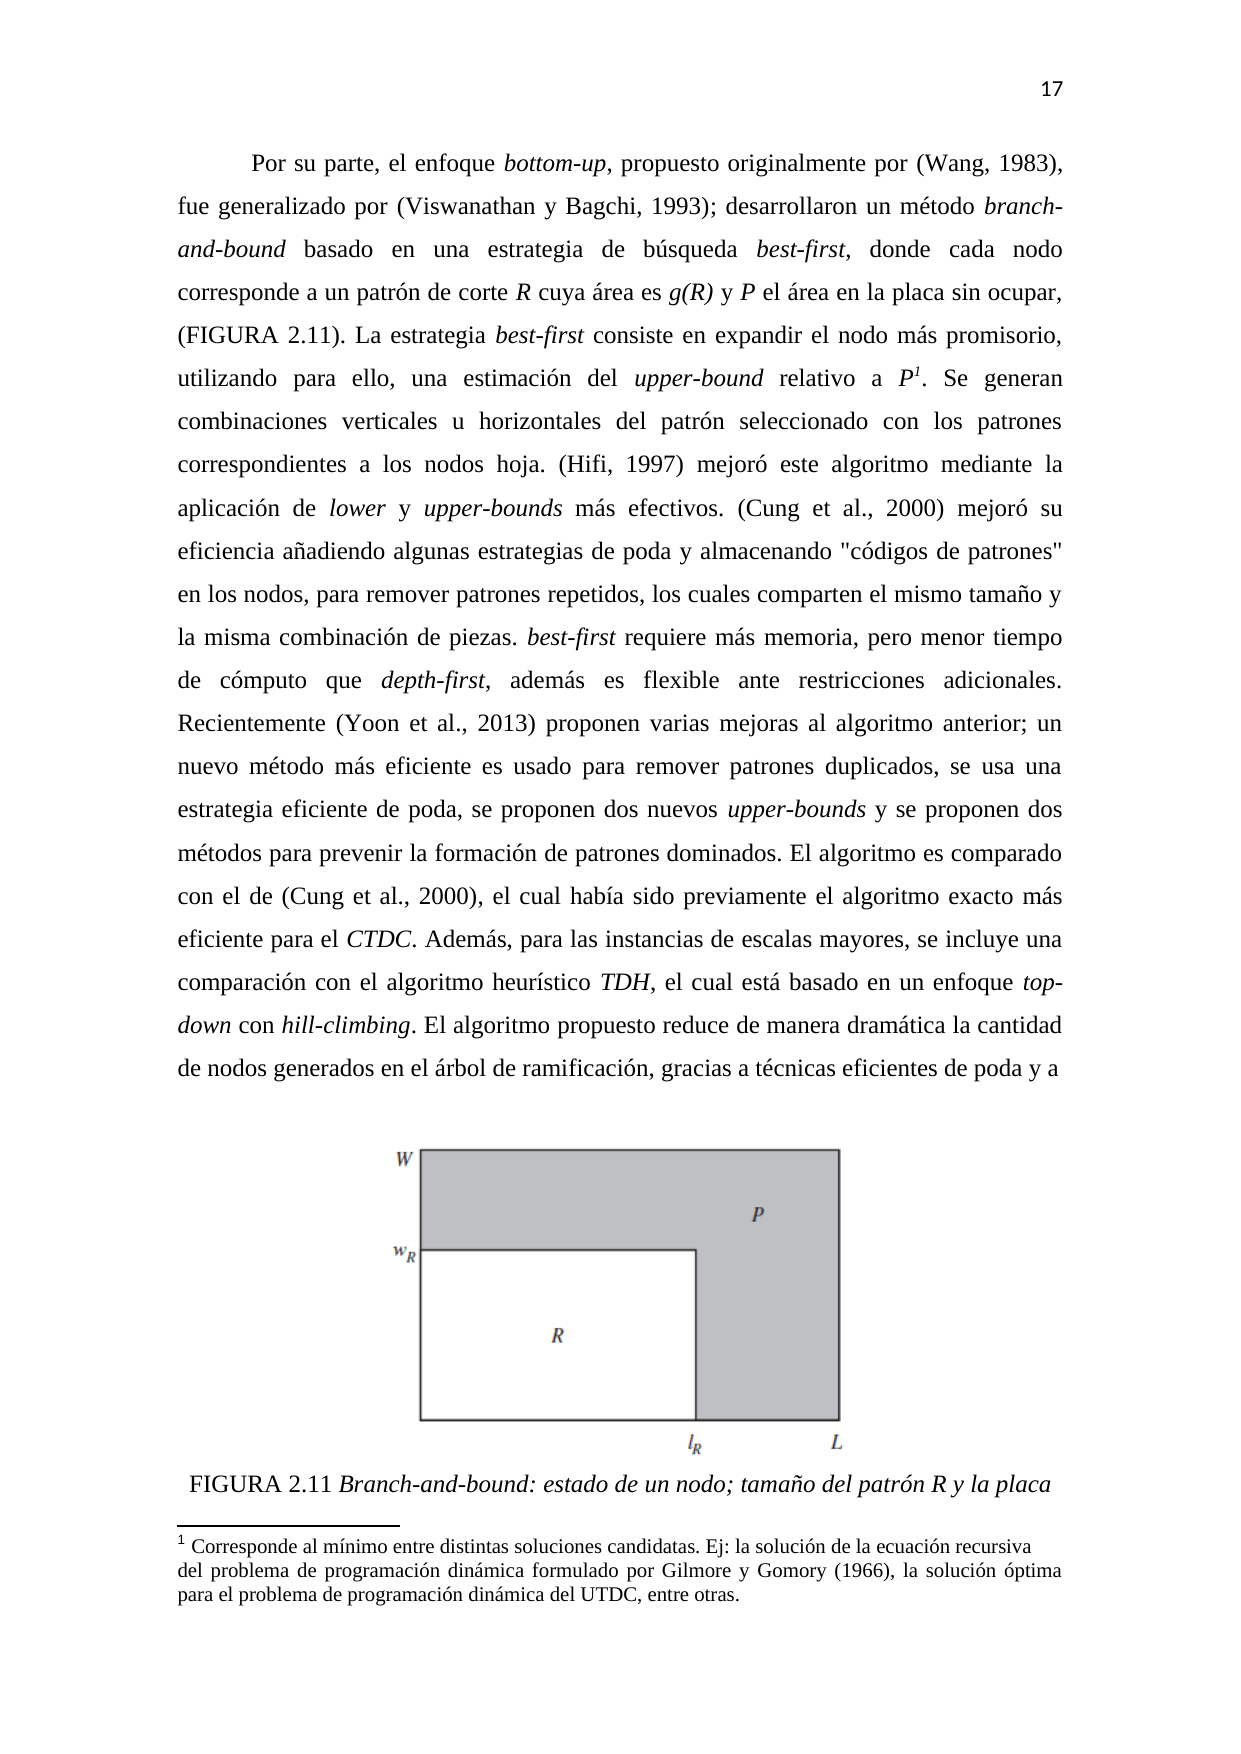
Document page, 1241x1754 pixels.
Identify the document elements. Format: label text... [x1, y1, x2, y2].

picture [390, 1139, 850, 1457]
